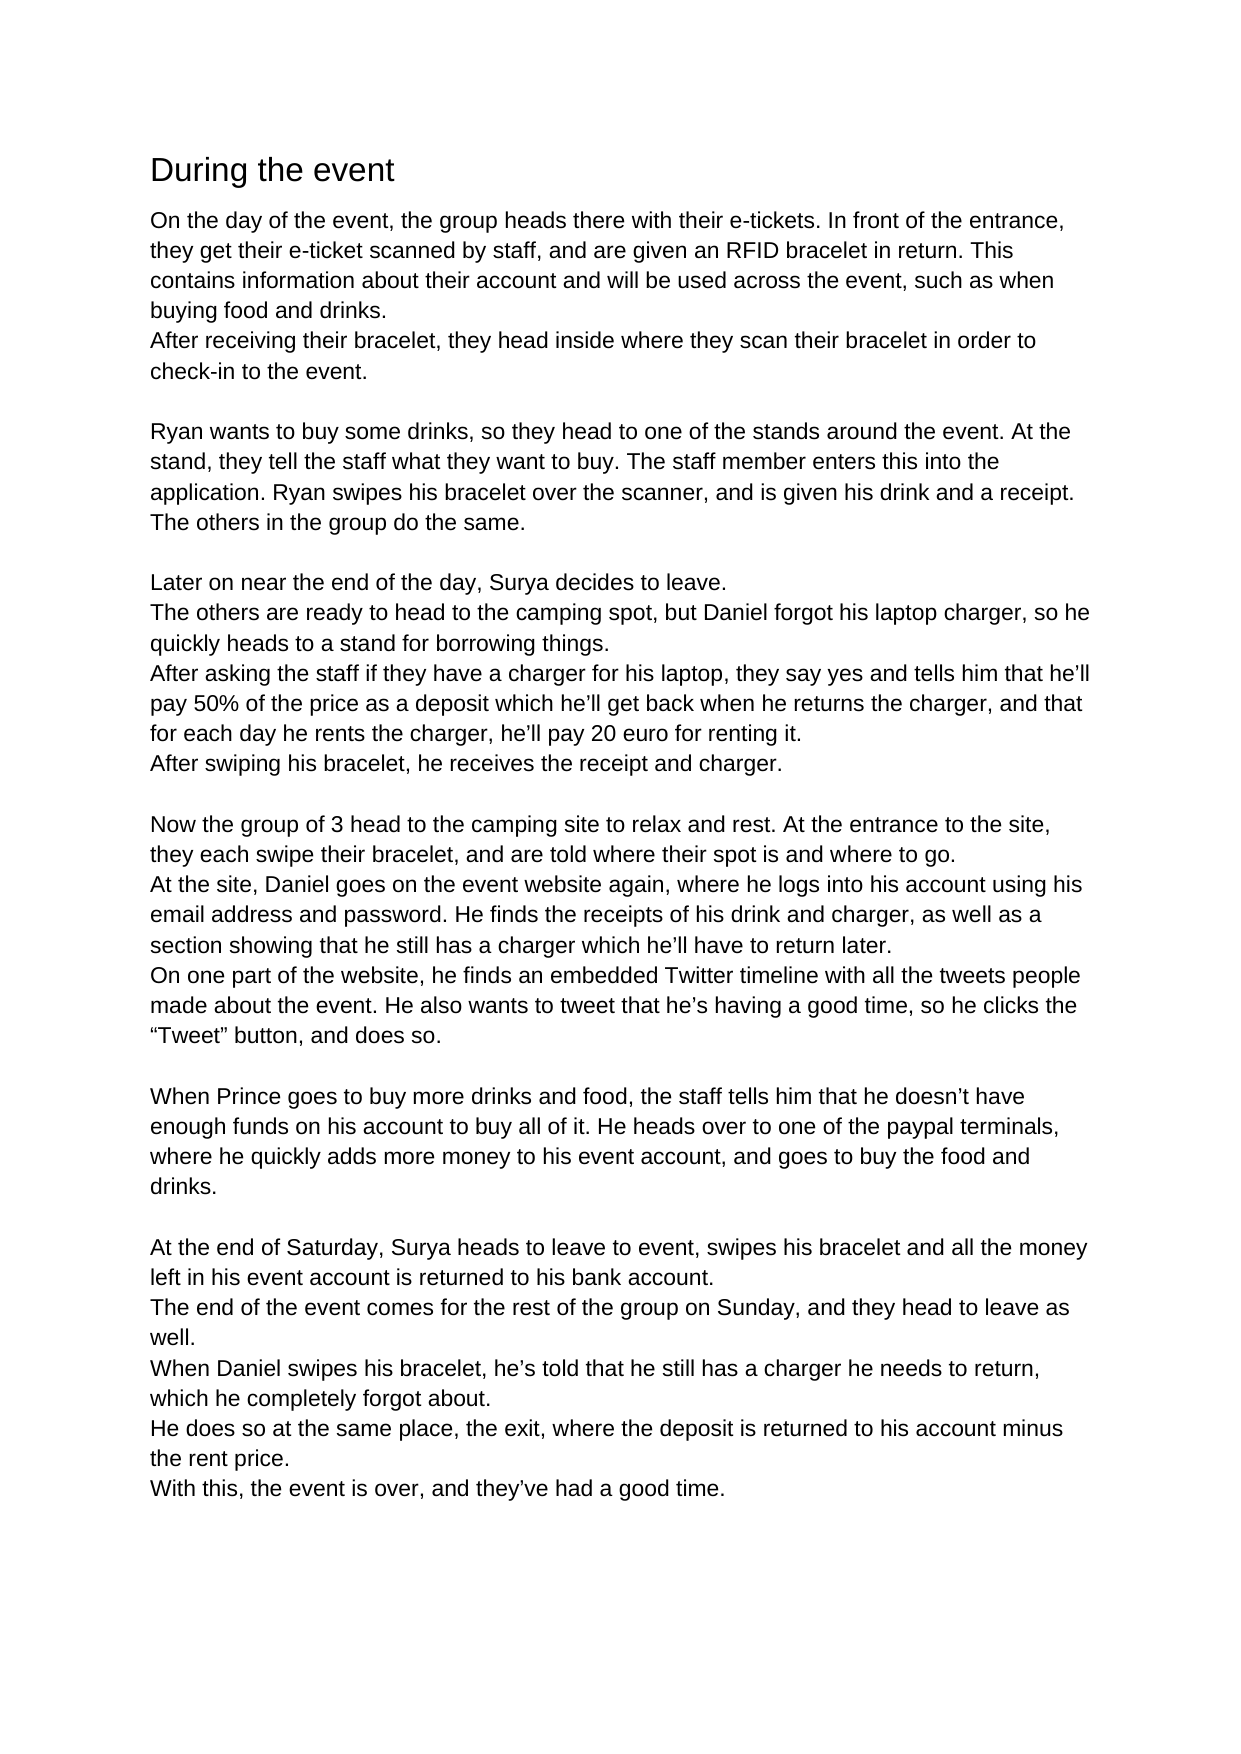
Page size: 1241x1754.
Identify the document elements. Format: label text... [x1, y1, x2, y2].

text With this, the event is over, and they’ve had a good time. [150, 1475, 1090, 1502]
text Later on near the end of the day, Surya decides to leave. [150, 569, 1090, 596]
text After asking the staff if they have a charger for his laptop, they say yes and tells him that he’ll pay 50% of the price as a deposit which he’ll get back when he returns the charger, and that for each day he rents the charger, he’ll pay 20 euro for renting it. [150, 660, 1090, 747]
text At the end of Saturday, Surya heads to leave to event, swipes his bracelet and all the money left in his event account is returned to his bank account. [150, 1234, 1090, 1290]
text The end of the event comes for the rest of the group on Sunday, and they head to leave as well. [150, 1294, 1090, 1351]
subtitle During the event [150, 150, 1090, 188]
text After receiving their bracelet, they head inside where they scan their bracelet in order to check-in to the event. [150, 327, 1090, 384]
text On one part of the website, he finds an embedded Twitter timeline with all the tweets people made about the event. He also wants to tweet that he’s having a good time, so he clicks the “Tweet” button, and does so. [150, 962, 1090, 1049]
text At the site, Daniel goes on the event website again, where he logs into his account using his email address and password. He finds the receipts of his drink and charger, as well as a section showing that he still has a charger which he’ll have to return later. [150, 871, 1090, 958]
text After swiping his bracelet, he receives the receipt and charger. [150, 750, 1090, 777]
text The others are ready to head to the camping spot, but Daniel forgot his laptop charger, so he quickly heads to a stand for borrowing things. [150, 599, 1090, 656]
text When Prince goes to buy more drinks and food, the staff tells him that he doesn’t have enough funds on his account to buy all of it. He heads over to one of the paypal terminals, where he quickly adds more money to his event account, and goes to buy the food and drinks. [150, 1083, 1090, 1200]
text He does so at the same place, the exit, where the deposit is returned to his account minus the rent price. [150, 1415, 1090, 1472]
text When Daniel swipes his bracelet, he’s told that he still has a charger he needs to return, which he completely forgot about. [150, 1354, 1090, 1411]
text Ryan wants to buy some drinks, so they head to one of the stands around the event. At the stand, they tell the staff what they want to buy. The staff member enters this into the application. Ryan swipes his bracelet over the scanner, and is given his drink and a receipt. The others in the group do the same. [150, 418, 1090, 535]
text Now the group of 3 head to the camping site to relax and rest. At the entrance to the site, they each swipe their bracelet, and are told where their spot is and where to go. [150, 811, 1090, 867]
